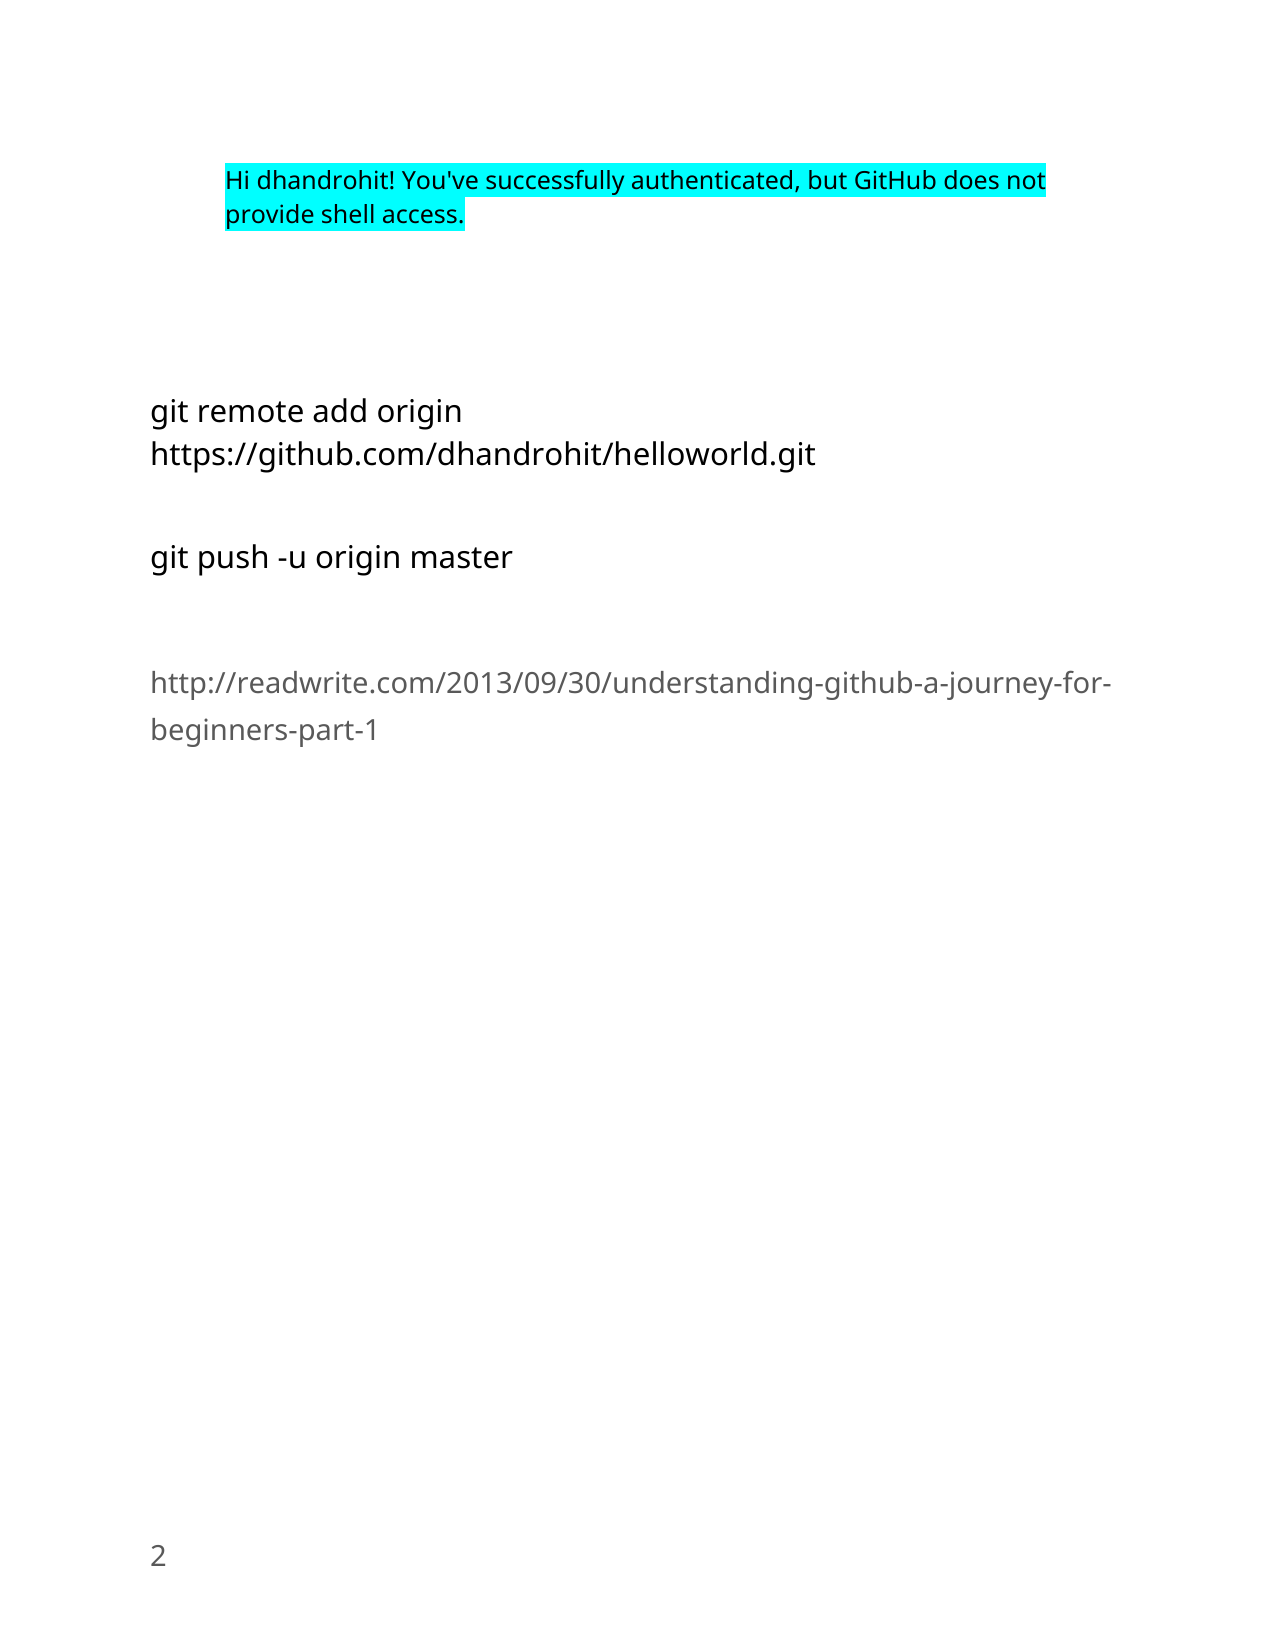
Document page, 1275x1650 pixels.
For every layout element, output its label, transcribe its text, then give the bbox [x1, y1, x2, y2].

text git remote add origin https://github.com/dhandrohit/helloworld.git [150, 389, 1125, 475]
text git push -u origin master [150, 535, 1125, 577]
text http://readwrite.com/2013/09/30/understanding-github-a-journey-for-beginners-part-1 [150, 662, 1125, 749]
text Hi dhandrohit! You've successfully authenticated, but GitHub does not provide shell access. [465, 163, 1125, 231]
